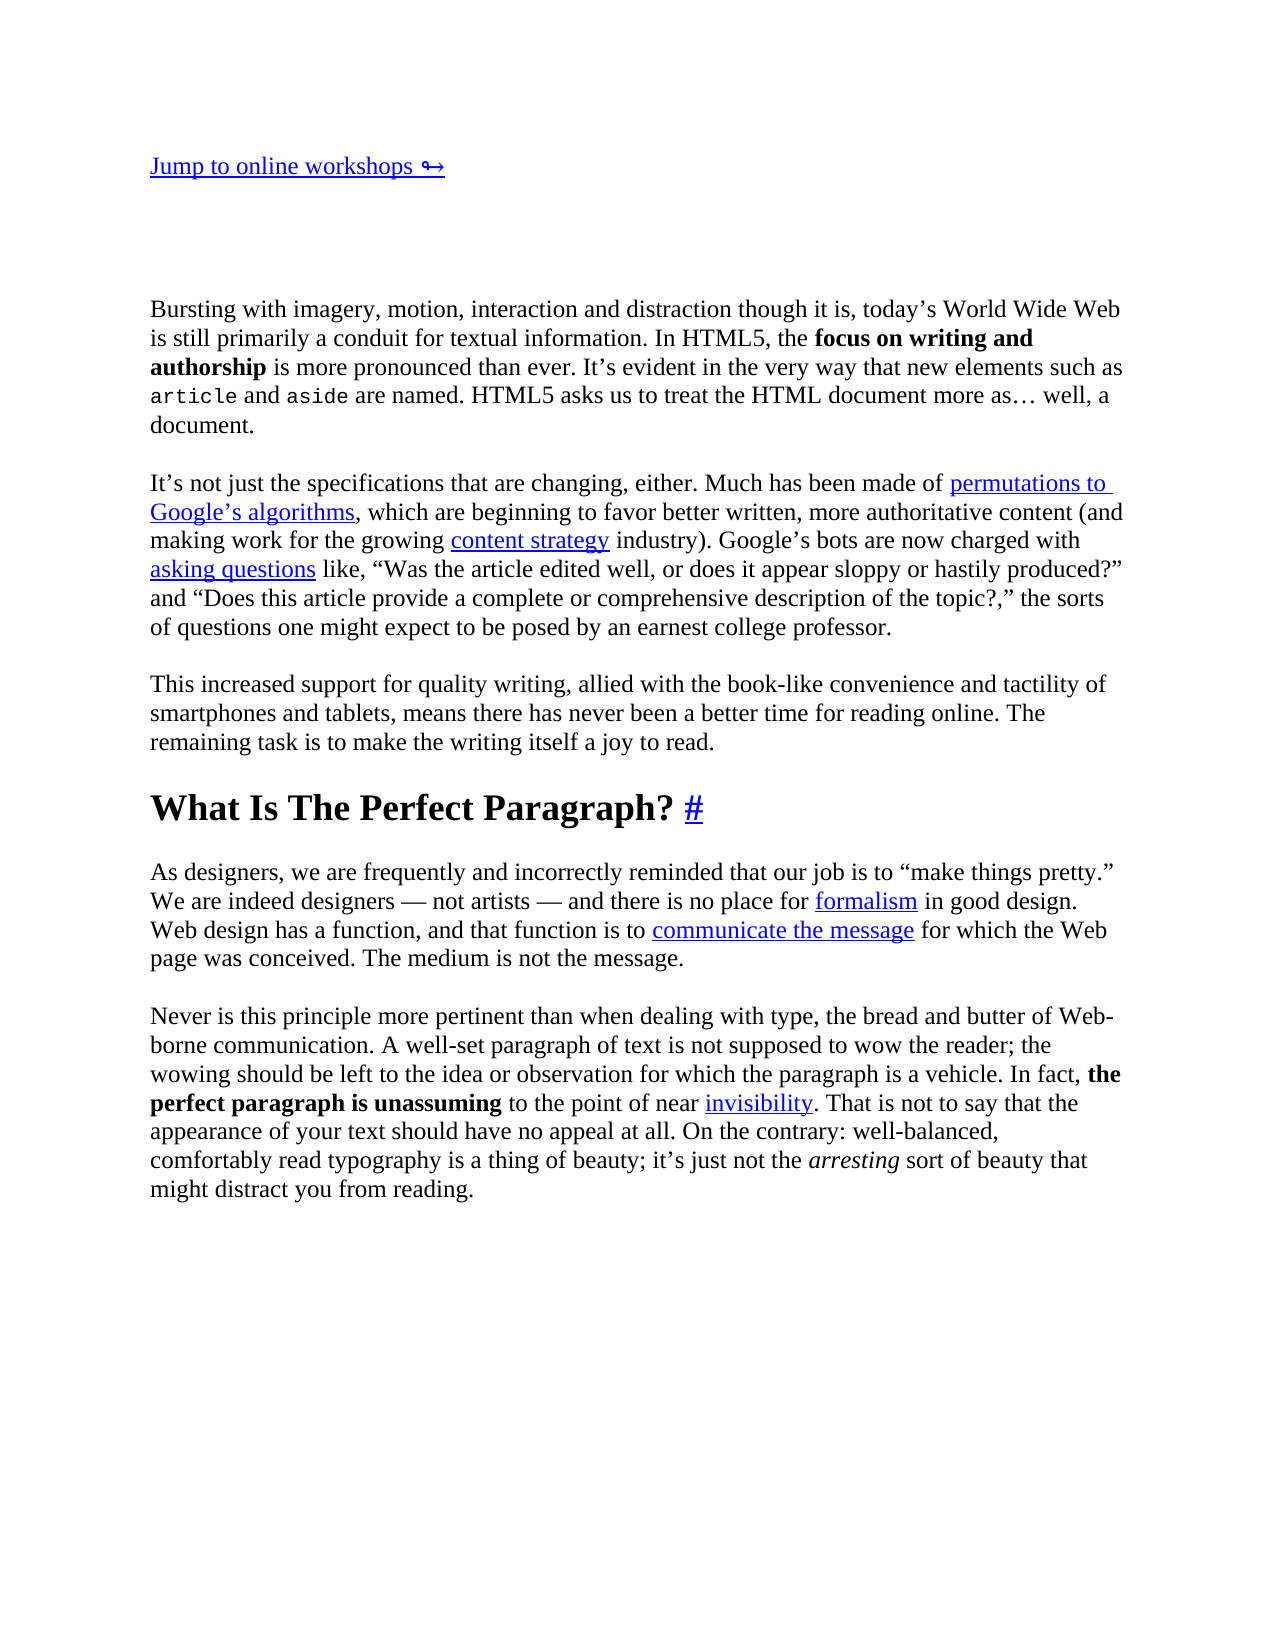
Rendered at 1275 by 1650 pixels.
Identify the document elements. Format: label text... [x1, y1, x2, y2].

text It’s not just the specifications that are changing, either. Much has been made of permutations to Google’s algorithms, which are beginning to favor better written, more authoritative content (and making work for the growing content strategy industry). Google’s bots are now charged with asking questions like, “Was the article edited well, or does it appear sloppy or hastily produced?” and “Does this article provide a complete or comprehensive description of the topic?,” the sorts of questions one might expect to be posed by an earnest college professor. [150, 468, 1125, 640]
text As designers, we are frequently and incorrectly reminded that our job is to “make things pretty.” We are indeed designers — not artists — and there is no place for formalism in good design. Web design has a function, and that function is to communicate the message for which the Web page was conceived. The medium is not the message. [150, 857, 1125, 972]
text Jump to online workshops ↬ [150, 150, 1125, 180]
text Bursting with imagery, motion, interaction and distraction though it is, today’s World Wide Web is still primarily a conduit for textual information. In HTML5, the focus on writing and authorship is more pronounced than ever. It’s evident in the very way that new elements such as article and aside are named. HTML5 asks us to treat the HTML document more as… well, a document. [150, 294, 1125, 439]
text Never is this principle more pertinent than when dealing with type, the bread and butter of Web-borne communication. A well-set paragraph of text is not supposed to wow the reader; the wowing should be left to the idea or observation for which the paragraph is a vehicle. In fact, the perfect paragraph is unassuming to the point of near invisibility. That is not to say that the appearance of your text should have no appeal at all. On the contrary: well-balanced, comfortably read typography is a thing of beauty; it’s just not the arresting sort of beauty that might distract you from reading. [150, 1001, 1125, 1203]
text What Is The Perfect Paragraph? # [150, 785, 1125, 828]
text This increased support for quality writing, allied with the book-like convenience and tactility of smartphones and tablets, means there has never been a better time for reading online. The remaining task is to make the writing itself a joy to read. [150, 669, 1125, 756]
